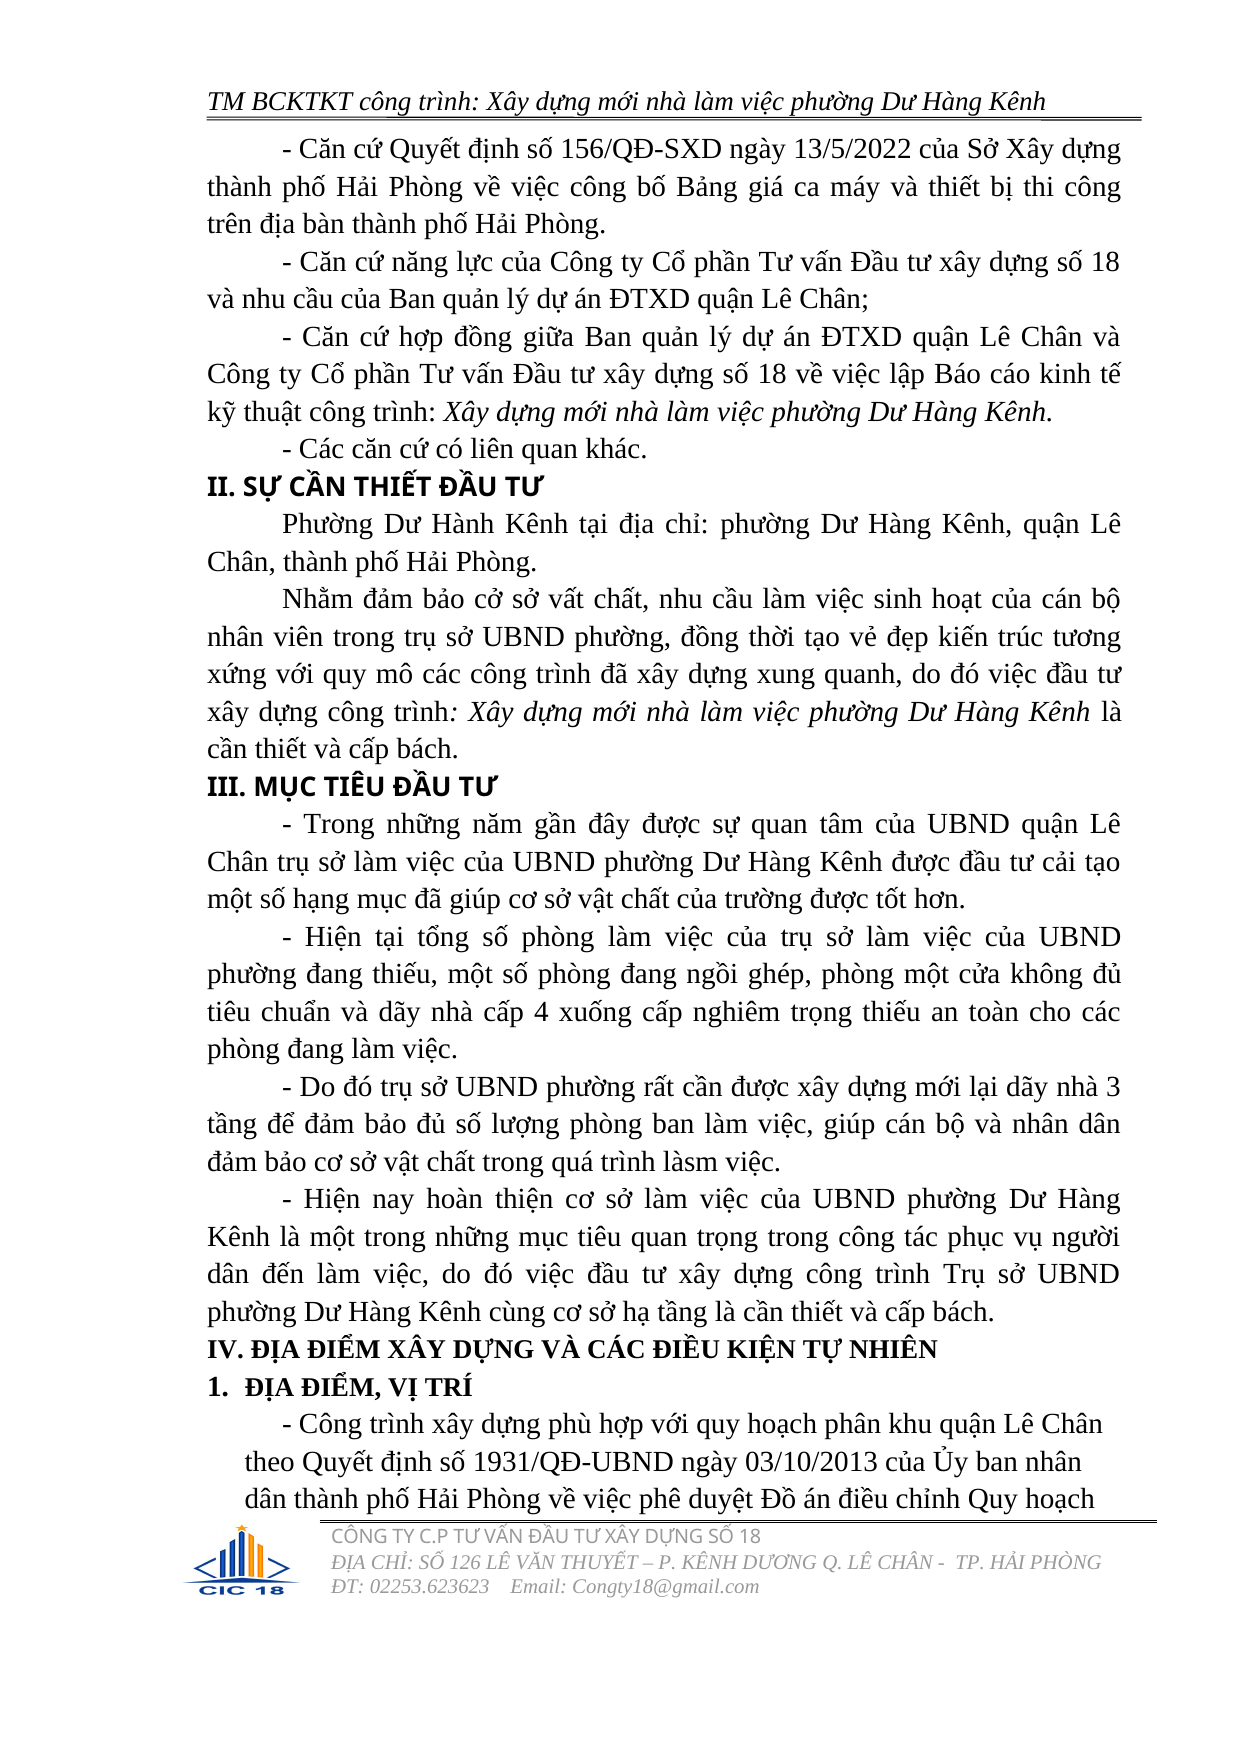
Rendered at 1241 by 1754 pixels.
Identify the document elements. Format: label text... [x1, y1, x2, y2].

text - Căn cứ hợp đồng giữa Ban quản lý dự án ĐTXD quận Lê Chân và Công ty Cổ phần Tư vấn Đầu tư xây dựng số 18 về việc lập Báo cáo kinh tế kỹ thuật công trình: Xây dựng mới nhà làm việc phường Dư Hàng Kênh. [207, 316, 1122, 429]
text - Trong những năm gần đây được sự quan tâm của UBND quận Lê Chân trụ sở làm việc của UBND phường Dư Hàng Kênh được đầu tư cải tạo một số hạng mục đã giúp cơ sở vật chất của trường được tốt hơn. [207, 804, 1122, 916]
text III. MỤC TIÊU ĐẦU TƯ [207, 766, 1122, 804]
text Phường Dư Hành Kênh tại địa chỉ: phường Dư Hàng Kênh, quận Lê Chân, thành phố Hải Phòng. [207, 504, 1122, 579]
text II. SỰ CẦN THIẾT ĐẦU TƯ [207, 466, 1122, 504]
text - Căn cứ Quyết định số 156/QĐ-SXD ngày 13/5/2022 của Sở Xây dựng thành phố Hải Phòng về việc công bố Bảng giá ca máy và thiết bị thi công trên địa bàn thành phố Hải Phòng. [207, 129, 1122, 241]
text - Hiện tại tổng số phòng làm việc của trụ sở làm việc của UBND phường đang thiếu, một số phòng đang ngồi ghép, phòng một cửa không đủ tiêu chuẩn và dãy nhà cấp 4 xuống cấp nghiêm trọng thiếu an toàn cho các phòng đang làm việc. [207, 916, 1122, 1066]
text Nhằm đảm bảo cở sở vất chất, nhu cầu làm việc sinh hoạt của cán bộ nhân viên trong trụ sở UBND phường, đồng thời tạo vẻ đẹp kiến trúc tương xứng với quy mô các công trình đã xây dựng xung quanh, do đó việc đầu tư xây dựng công trình: Xây dựng mới nhà làm việc phường Dư Hàng Kênh là cần thiết và cấp bách. [207, 579, 1122, 766]
text - Hiện nay hoàn thiện cơ sở làm việc của UBND phường Dư Hàng Kênh là một trong những mục tiêu quan trọng trong công tác phục vụ người dân đến làm việc, do đó việc đầu tư xây dựng công trình Trụ sở UBND phường Dư Hàng Kênh cùng cơ sở hạ tầng là cần thiết và cấp bách. [207, 1179, 1122, 1329]
picture [171, 1522, 314, 1597]
list ĐỊA ĐIỂM, VỊ TRÍ [207, 1366, 1122, 1404]
text - Do đó trụ sở UBND phường rất cần được xây dựng mới lại dãy nhà 3 tầng để đảm bảo đủ số lượng phòng ban làm việc, giúp cán bộ và nhân dân đảm bảo cơ sở vật chất trong quá trình làsm việc. [207, 1066, 1122, 1179]
text IV. ĐỊA ĐIỂM XÂY DỰNG VÀ CÁC ĐIỀU KIỆN TỰ NHIÊN [207, 1329, 1122, 1366]
text - Căn cứ năng lực của Công ty Cổ phần Tư vấn Đầu tư xây dựng số 18 và nhu cầu của Ban quản lý dự án ĐTXD quận Lê Chân; [207, 241, 1122, 316]
text - Các căn cứ có liên quan khác. [207, 429, 1122, 466]
